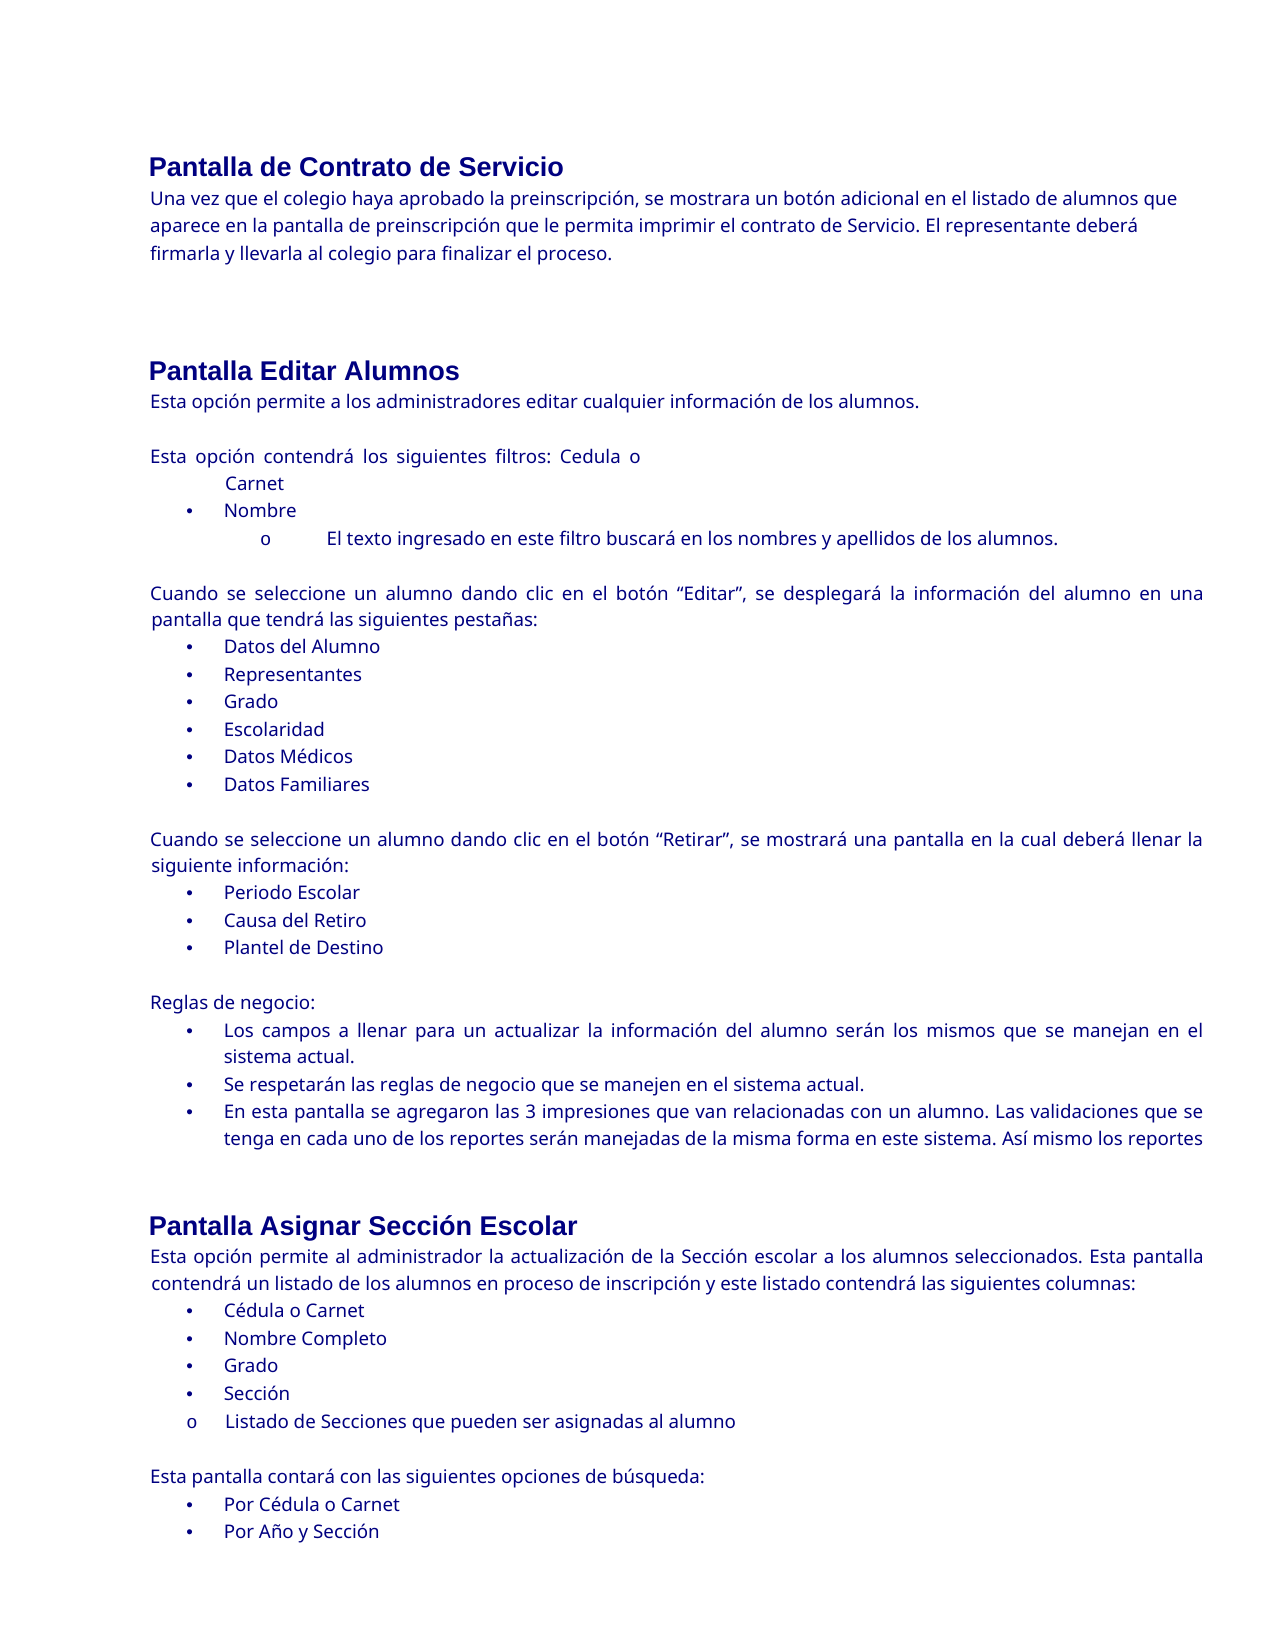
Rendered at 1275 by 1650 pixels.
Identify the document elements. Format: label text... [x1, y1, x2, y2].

list Cédula o Carnet [186, 1298, 1204, 1323]
subtitle Pantalla de Contrato de Servicio [148, 151, 1040, 182]
list Grado [186, 1353, 1204, 1378]
list Periodo Escolar [186, 879, 1204, 905]
text Esta opción contendrá los siguientes filtros: Cedula o Carnet [150, 443, 641, 495]
list Causa del Retiro [186, 907, 1204, 932]
list Escolaridad [186, 716, 1204, 742]
list Se respetarán las reglas de negocio que se manejen en el sistema actual. [186, 1071, 1204, 1097]
list Representantes [186, 661, 1204, 686]
text Una vez que el colegio haya aprobado la preinscripción, se mostrara un botón adicional en el listado de alumnos que aparece en la pantalla de preinscripción que le permita imprimir el contrato de Servicio. El representante deberá firmarla y llevarla al colegio para finalizar el proceso. [150, 185, 1204, 265]
list Por Año y Sección [186, 1518, 1204, 1544]
list Sección [186, 1380, 1204, 1406]
list Datos Médicos [186, 744, 1204, 769]
subtitle Pantalla Editar Alumnos [148, 355, 1040, 386]
text Esta opción permite al administrador la actualización de la Sección escolar a los alumnos seleccionados. Esta pantalla contendrá un listado de los alumnos en proceso de inscripción y este listado contendrá las siguientes columnas: [150, 1244, 1204, 1296]
text Esta opción permite a los administradores editar cualquier información de los alumnos. [150, 388, 1204, 414]
text Cuando se seleccione un alumno dando clic en el botón “Editar”, se desplegará la información del alumno en una pantalla que tendrá las siguientes pestañas: [150, 580, 1204, 632]
list Datos del Alumno [186, 633, 1204, 659]
list Por Cédula o Carnet [186, 1491, 1204, 1516]
list Grado [186, 688, 1204, 714]
list Nombre Completo [186, 1325, 1204, 1351]
text Reglas de negocio: [150, 990, 1204, 1015]
text o El texto ingresado en este filtro buscará en los nombres y apellidos de los alumnos. [150, 525, 1204, 551]
list En esta pantalla se agregaron las 3 impresiones que van relacionadas con un alumno. Las validaciones que se tenga en cada uno de los reportes serán manejadas de la misma forma en este sistema. Así mismo los reportes [186, 1099, 1204, 1151]
list Nombre [186, 497, 1204, 523]
subtitle Pantalla Asignar Sección Escolar [148, 1210, 1040, 1241]
text o Listado de Secciones que pueden ser asignadas al alumno [186, 1408, 1204, 1434]
list Plantel de Destino [186, 934, 1204, 960]
text Esta pantalla contará con las siguientes opciones de búsqueda: [150, 1463, 1204, 1489]
list Los campos a llenar para un actualizar la información del alumno serán los mismos que se manejan en el sistema actual. [186, 1017, 1204, 1069]
list Datos Familiares [186, 771, 1204, 797]
text Cuando se seleccione un alumno dando clic en el botón “Retirar”, se mostrará una pantalla en la cual deberá llenar la siguiente información: [150, 826, 1204, 878]
